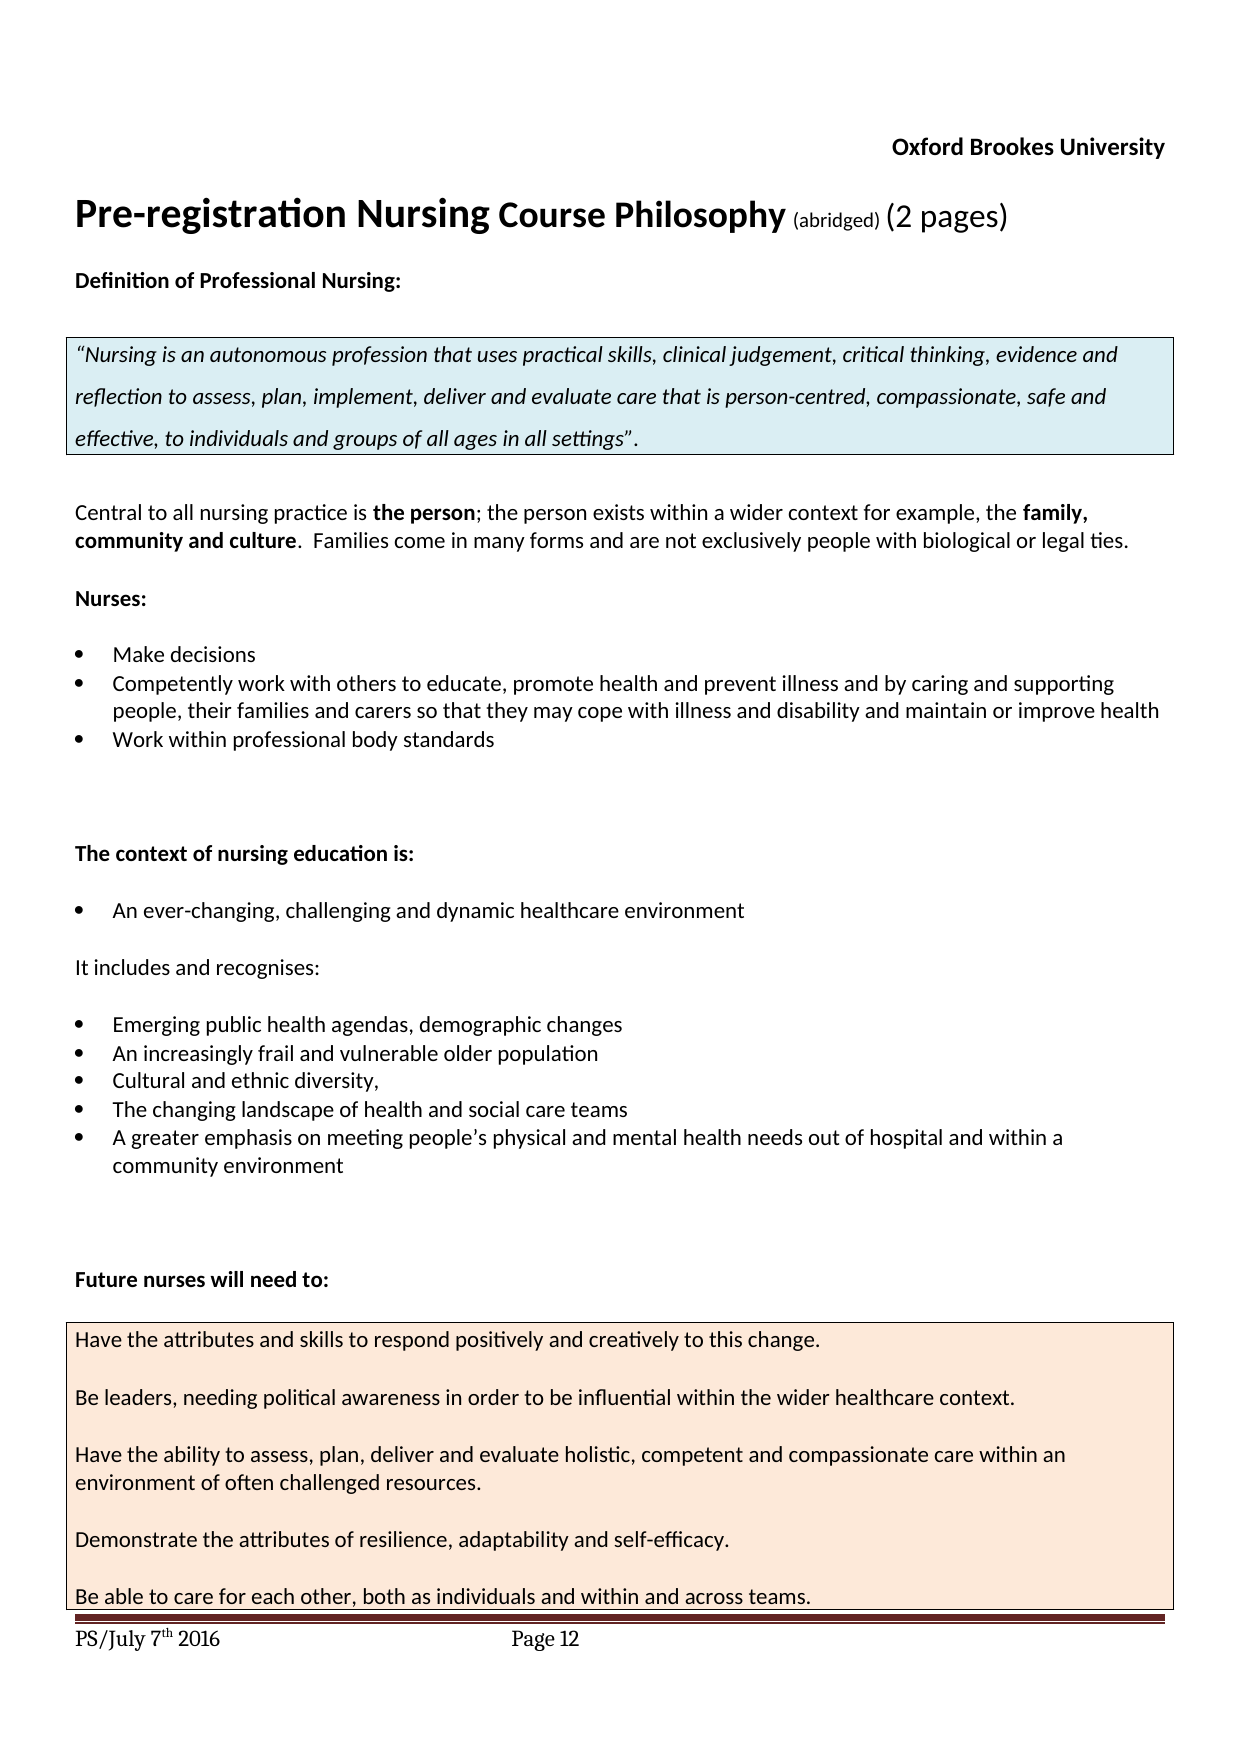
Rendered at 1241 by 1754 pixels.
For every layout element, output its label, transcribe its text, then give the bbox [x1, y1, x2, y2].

text Central to all nursing practice is the person; the person exists within a wider context for example, the family, community and culture. Families come in many forms and are not exclusively people with biological or legal ties. [75, 498, 1165, 554]
text Have the attributes and skills to respond positively and creatively to this change. [67, 1323, 1173, 1353]
list Emerging public health agendas, demographic changes [75, 1011, 1165, 1039]
text Definition of Professional Nursing: [75, 266, 1165, 294]
list Work within professional body standards [75, 725, 1165, 753]
text Be leaders, needing political awareness in order to be influential within the wider healthcare context. [67, 1379, 1173, 1411]
text Be able to care for each other, both as individuals and within and across teams. [67, 1579, 1173, 1609]
list Cultural and ethnic diversity, [75, 1067, 1165, 1095]
text “Nursing is an autonomous profession that uses practical skills, clinical judgement, critical thinking, evidence and reflection to assess, plan, implement, deliver and evaluate care that is person-centred, compassionate, safe and effective, to individuals and groups of all ages in all settings”. [67, 338, 1173, 454]
text Have the ability to assess, plan, deliver and evaluate holistic, competent and compassionate care within an environment of often challenged resources. [67, 1437, 1173, 1496]
list A greater emphasis on meeting people’s physical and mental health needs out of hospital and within a community environment [75, 1123, 1165, 1179]
text It includes and recognises: [75, 953, 1165, 981]
list The changing landscape of health and social care teams [75, 1095, 1165, 1123]
text Demonstrate the attributes of resilience, adaptability and self-efficacy. [67, 1522, 1173, 1553]
text Future nurses will need to: [75, 1265, 1165, 1293]
list An increasingly frail and vulnerable older population [75, 1039, 1165, 1067]
text The context of nursing education is: [75, 839, 1165, 867]
list An ever-changing, challenging and dynamic healthcare environment [75, 896, 1165, 924]
list Make decisions [75, 641, 1165, 669]
list Competently work with others to educate, promote health and prevent illness and by caring and supporting people, their families and carers so that they may cope with illness and disability and maintain or improve health [75, 669, 1165, 725]
text Nurses: [75, 584, 1165, 612]
text Pre-registration Nursing Course Philosophy (abridged) (2 pages) [75, 187, 1165, 237]
text Oxford Brookes University [75, 131, 1165, 161]
